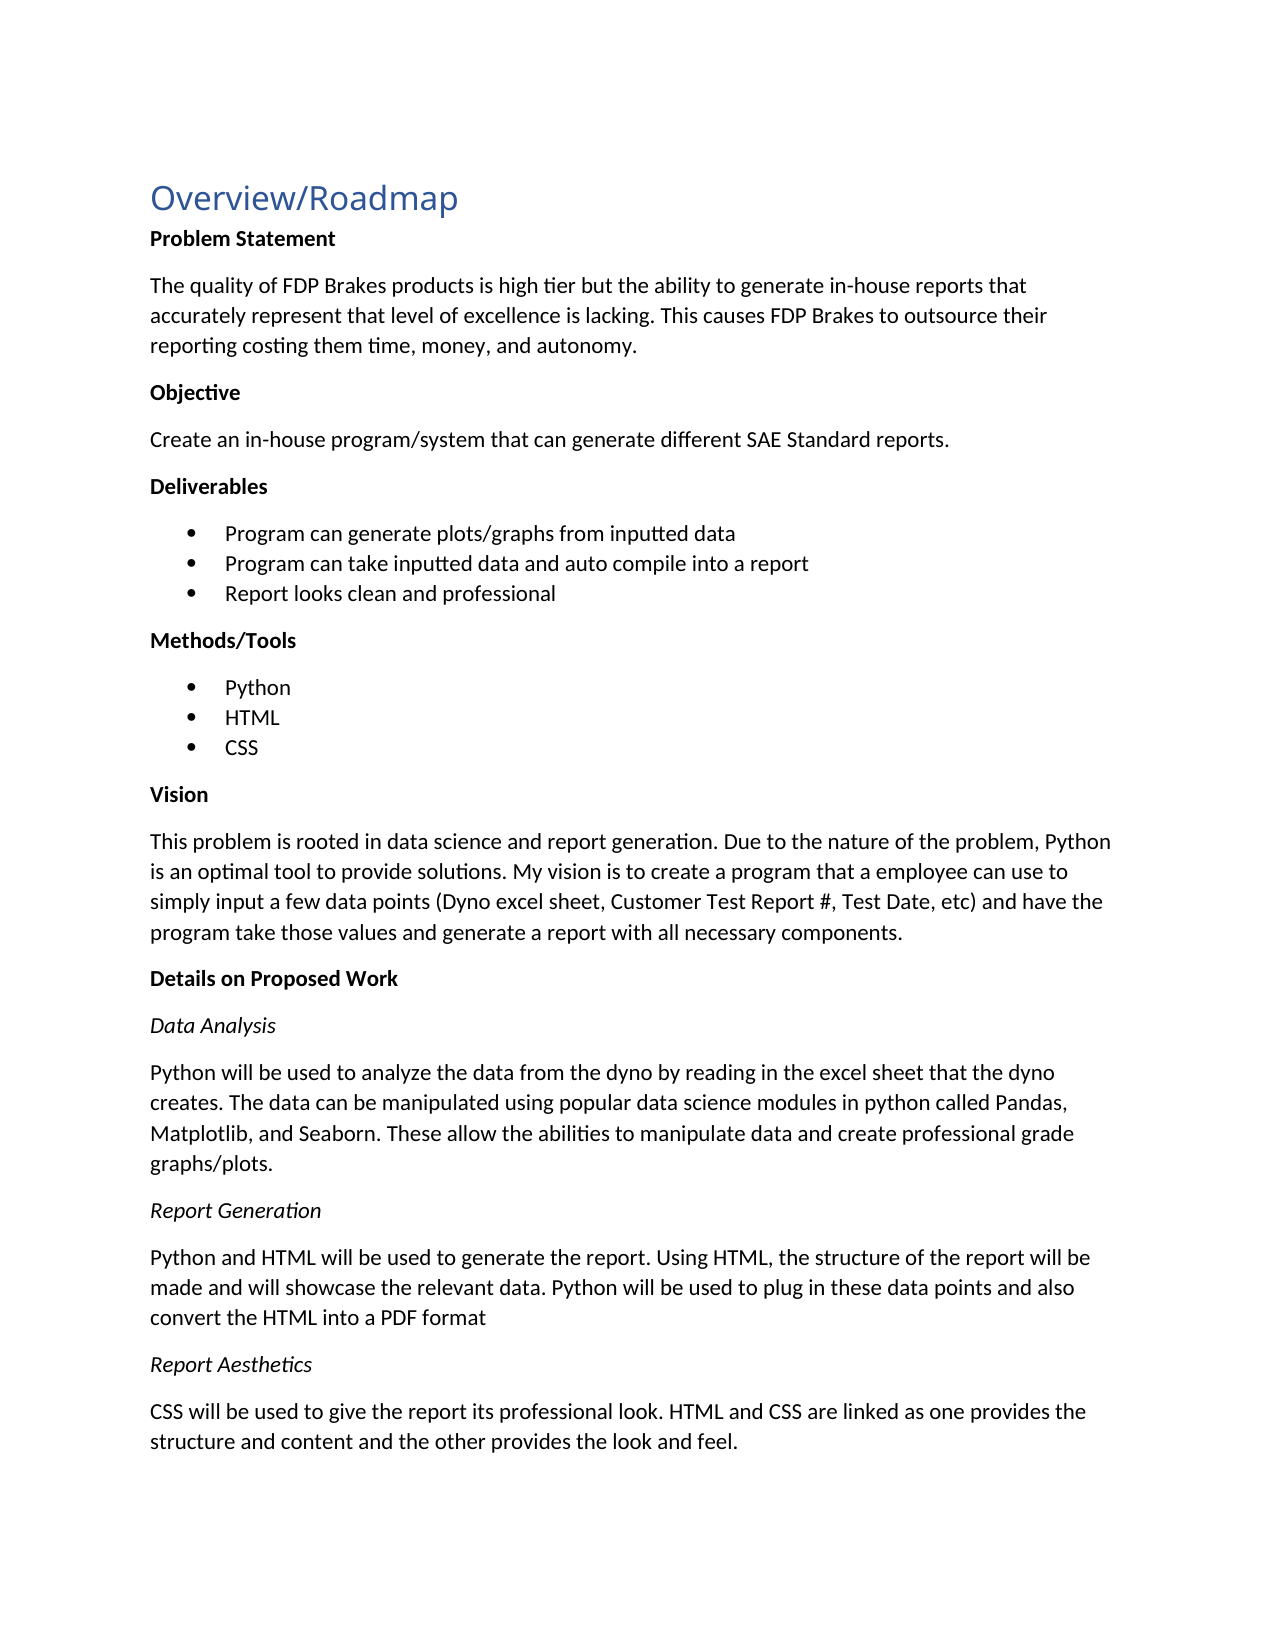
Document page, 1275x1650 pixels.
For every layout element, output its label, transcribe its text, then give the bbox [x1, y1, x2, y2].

text Deliverables [150, 472, 1125, 500]
text CSS will be used to give the report its professional look. HTML and CSS are linked as one provides the structure and content and the other provides the look and feel. [150, 1397, 1125, 1455]
text Methods/Tools [150, 626, 1125, 654]
list Python [187, 673, 1125, 701]
list Report looks clean and professional [187, 579, 1125, 607]
text Data Analysis [150, 1011, 1125, 1039]
text Report Generation [150, 1196, 1125, 1224]
text Vision [150, 780, 1125, 808]
text Problem Statement [150, 224, 1125, 252]
text Report Aesthetics [150, 1350, 1125, 1378]
text Details on Proposed Work [150, 964, 1125, 993]
text Create an in-house program/system that can generate different SAE Standard reports. [150, 425, 1125, 453]
text This problem is rooted in data science and report generation. Due to the nature of the problem, Python is an optimal tool to provide solutions. My vision is to create a program that a employee can use to simply input a few data points (Dyno excel sheet, Customer Test Report #, Test Date, etc) and have the program take those values and generate a report with all necessary components. [150, 827, 1125, 946]
text Python will be used to analyze the data from the dyno by reading in the excel sheet that the dyno creates. The data can be manipulated using popular data science modules in python called Pandas, Matplotlib, and Seaborn. These allow the abilities to manipulate data and create professional grade graphs/plots. [150, 1058, 1125, 1177]
subtitle Overview/Roadmap [150, 175, 1125, 220]
list CSS [187, 733, 1125, 761]
text The quality of FDP Brakes products is high tier but the ability to generate in-house reports that accurately represent that level of excellence is lacking. This causes FDP Brakes to outsource their reporting costing them time, money, and autonomy. [150, 271, 1125, 359]
list Program can take inputted data and auto compile into a report [187, 549, 1125, 577]
list Program can generate plots/graphs from inputted data [187, 519, 1125, 547]
text Objective [150, 378, 1125, 406]
list HTML [187, 703, 1125, 731]
text Python and HTML will be used to generate the report. Using HTML, the structure of the report will be made and will showcase the relevant data. Python will be used to plug in these data points and also convert the HTML into a PDF format [150, 1243, 1125, 1331]
